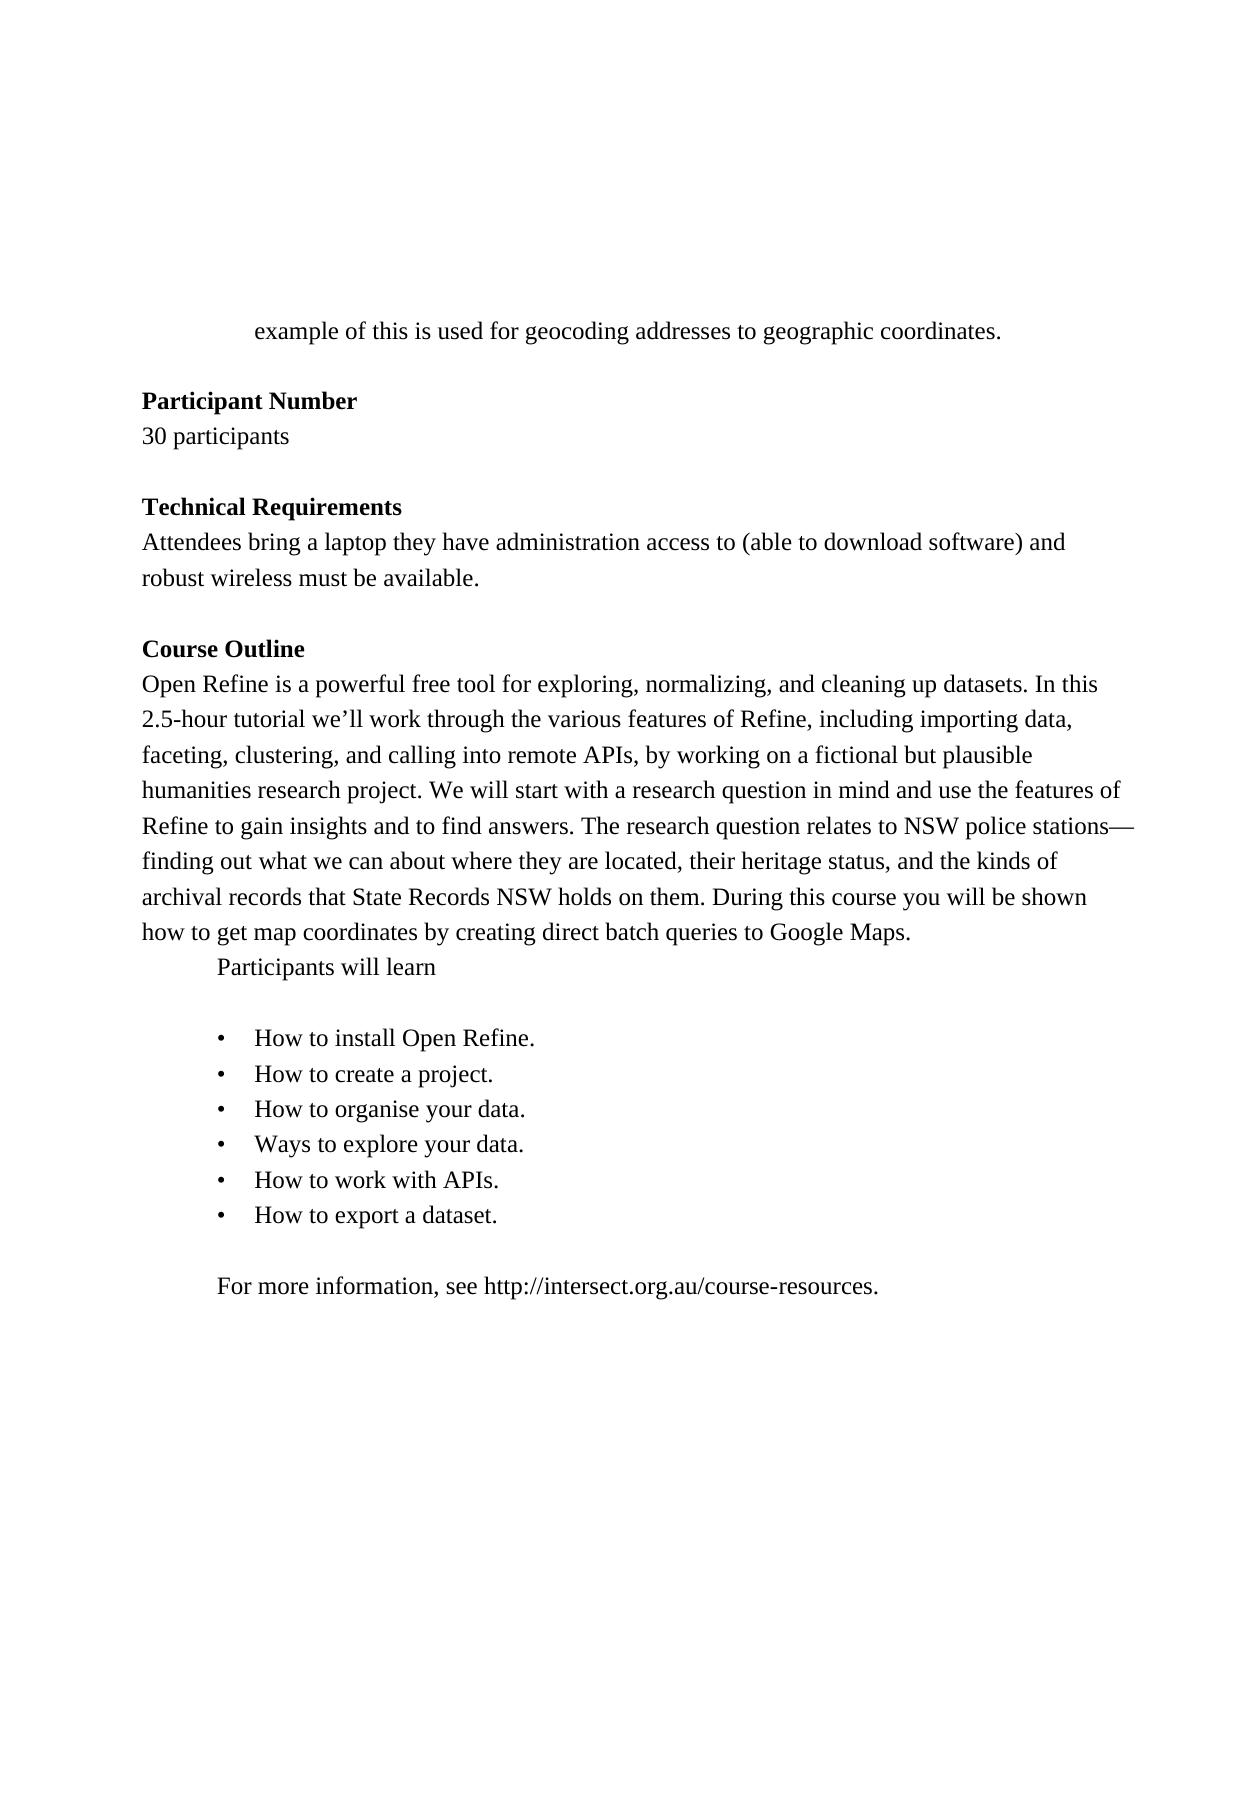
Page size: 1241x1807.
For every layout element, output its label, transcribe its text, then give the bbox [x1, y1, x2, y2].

text Attendees bring a laptop they have administration access to (able to download software) and robust wireless must be available. [142, 522, 1126, 593]
text For more information, see http://intersect.org.au/course-resources. [142, 1266, 1136, 1302]
text Participants will learn [142, 947, 1136, 983]
text Open Refine is a powerful free tool for exploring, normalizing, and cleaning up datasets. In this 2.5-hour tutorial we’ll work through the various features of Refine, including importing data, faceting, clustering, and calling into remote APIs, by working on a fictional but plausible humanities research project. We will start with a research question in mind and use the features of Refine to gain insights and to find answers. The research question relates to NSW police stations—finding out what we can about where they are located, their heritage status, and the kinds of archival records that State Records NSW holds on them. During this course you will be shown how to get map coordinates by creating direct batch queries to Google Maps. [142, 664, 1136, 947]
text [142, 311, 1136, 347]
text Technical Requirements [142, 487, 1136, 522]
text Participant Number [142, 381, 1136, 416]
text • How to organise your data. [142, 1089, 1136, 1124]
text 30 participants [142, 416, 1136, 452]
text • Ways to explore your data. [142, 1124, 1136, 1160]
text • How to export a dataset. [142, 1195, 1136, 1231]
text • How to install Open Refine. [142, 1018, 1136, 1054]
text • How to create a project. [142, 1054, 1136, 1089]
text Course Outline [142, 629, 1136, 664]
text • How to work with APIs. [142, 1160, 1136, 1195]
